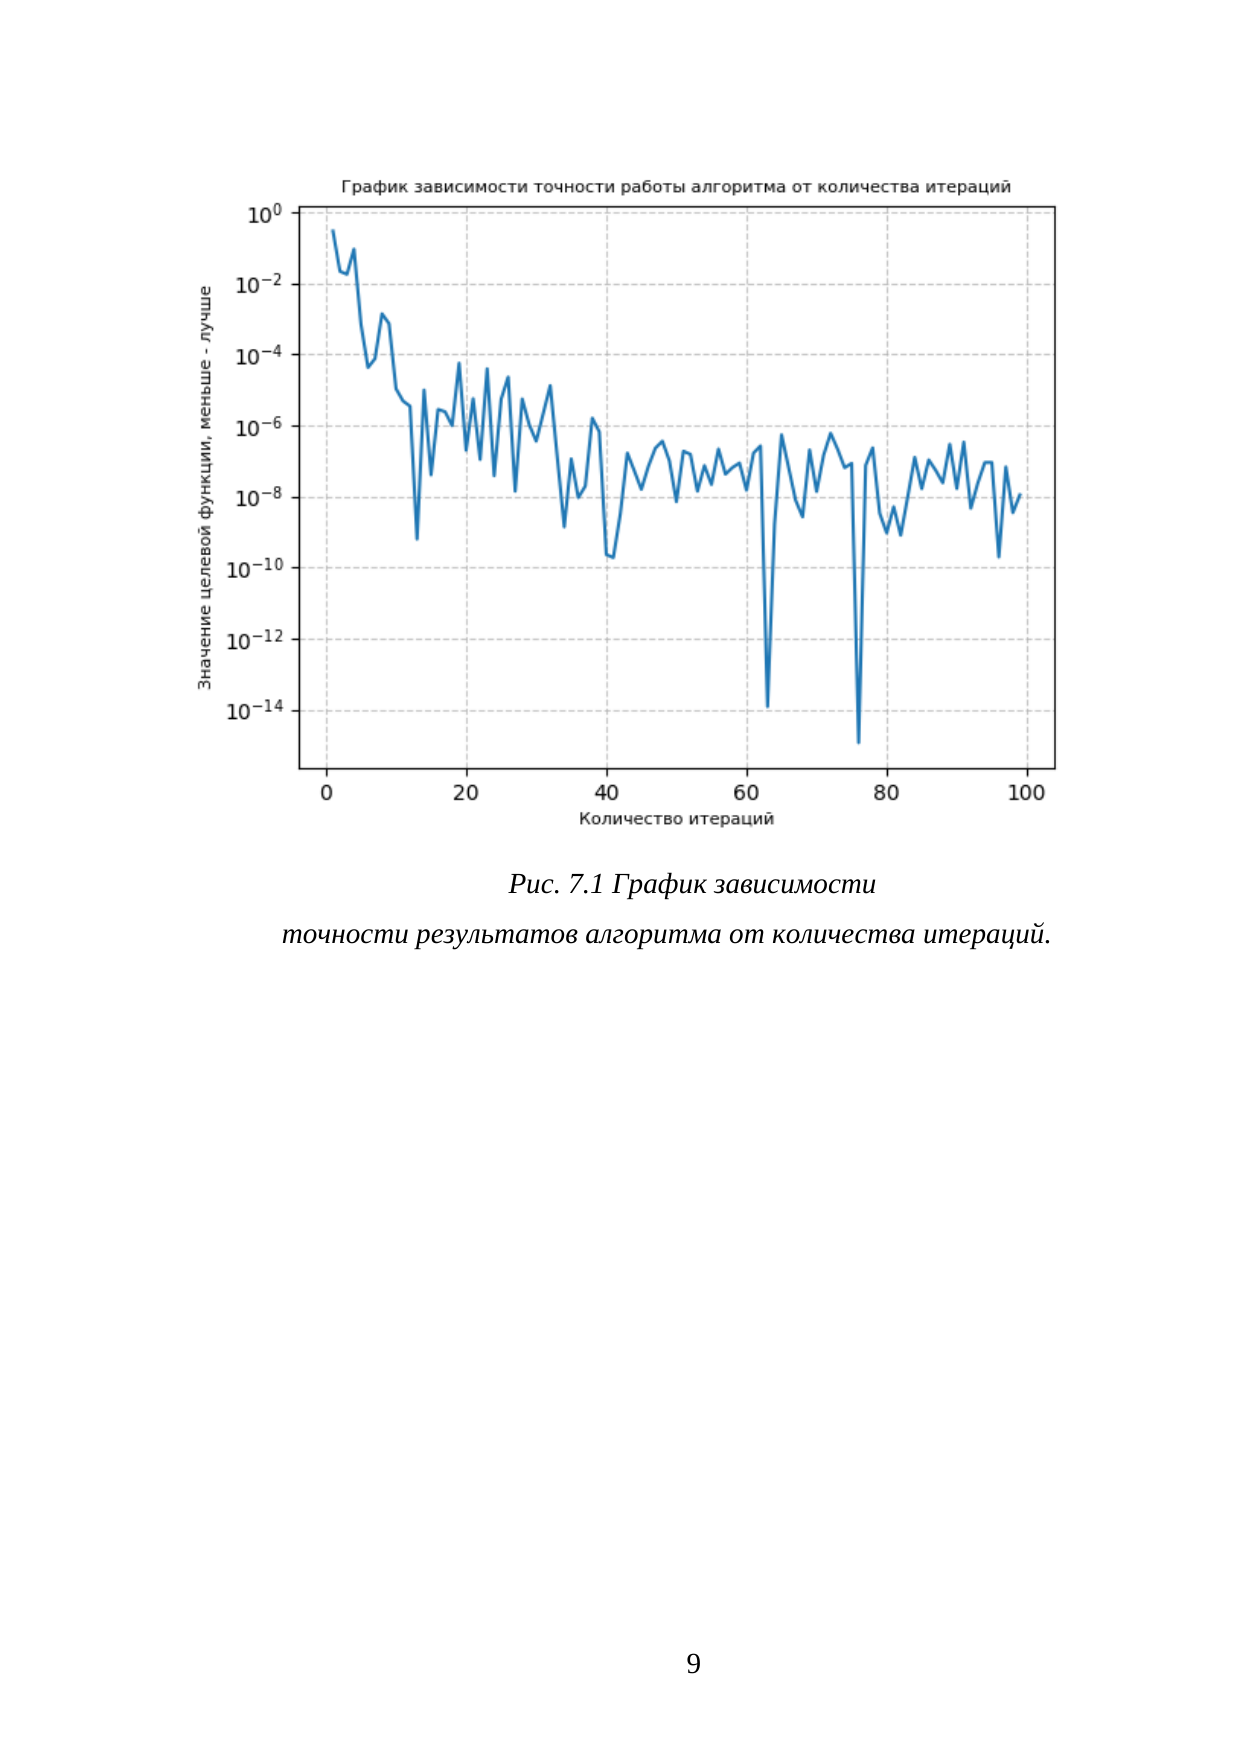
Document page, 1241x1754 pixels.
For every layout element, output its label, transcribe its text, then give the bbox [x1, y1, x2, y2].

text Рис. 7.1 График зависимости точности результатов алгоритма от количества итераций. [177, 866, 1152, 949]
picture [177, 118, 1152, 849]
